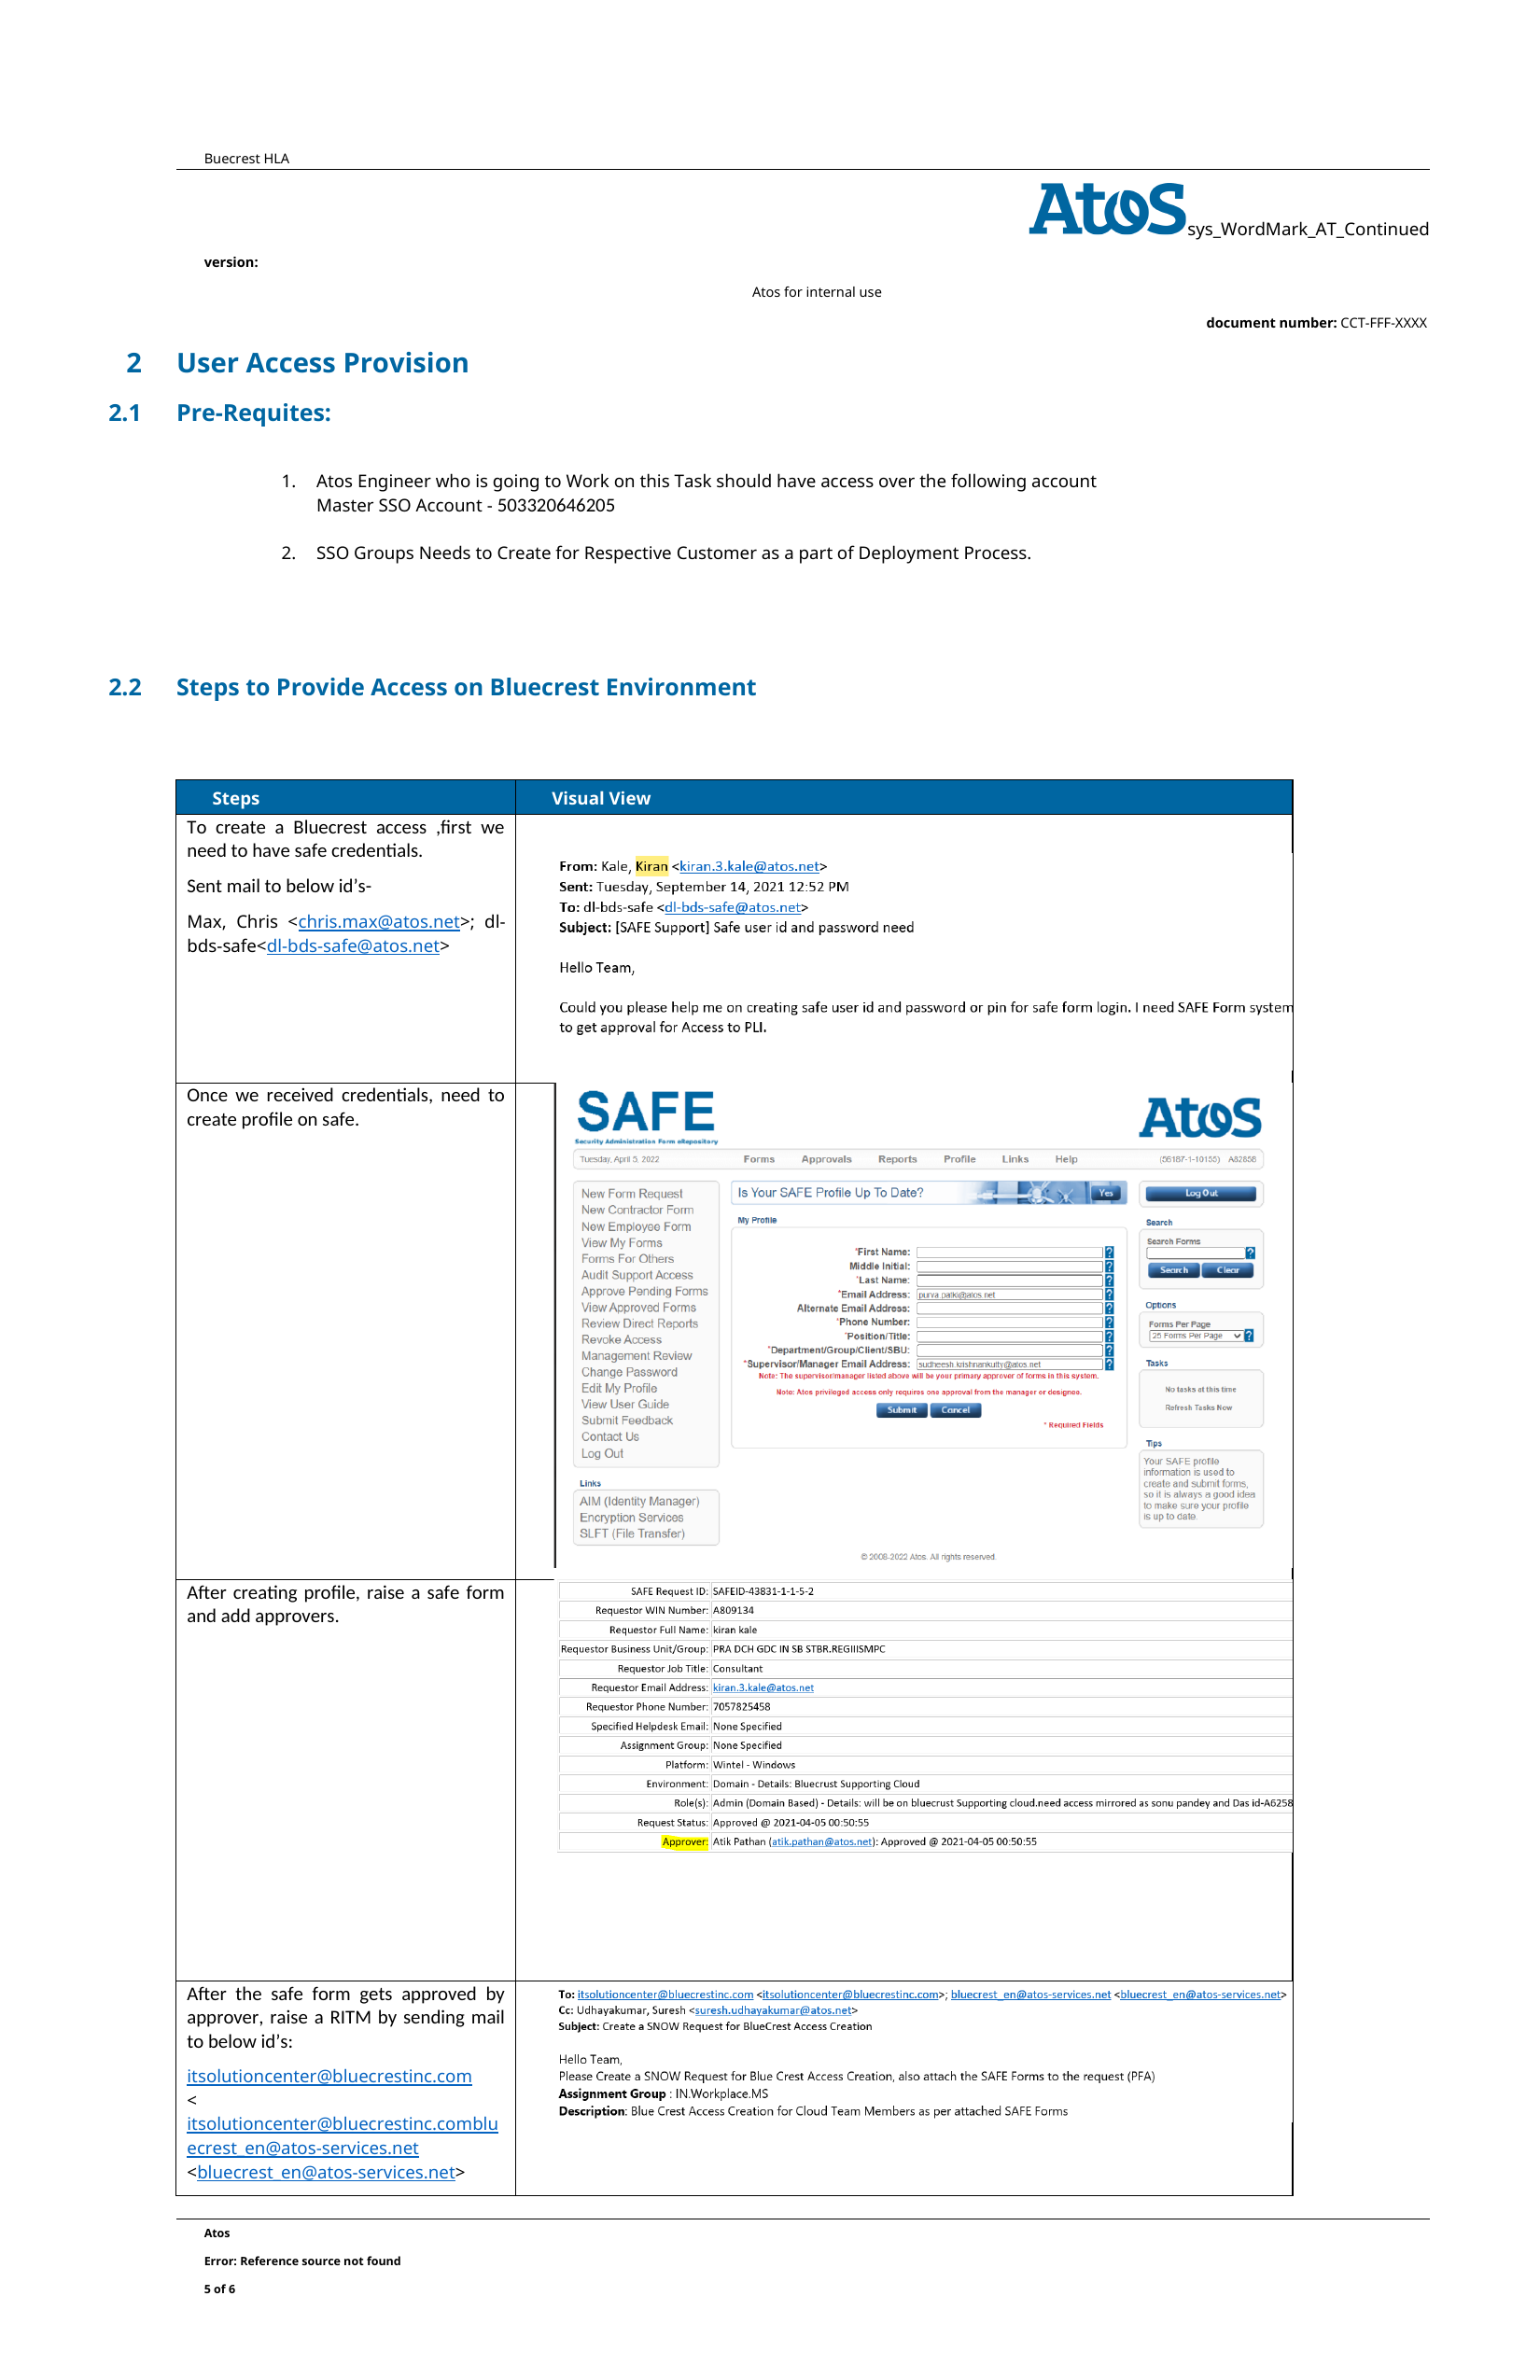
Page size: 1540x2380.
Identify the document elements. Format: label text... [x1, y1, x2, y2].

table_cell Once we received credentials, need to create profile on safe. [176, 1084, 515, 1579]
table_header Visual View [516, 780, 1292, 814]
list SSO Groups Needs to Create for Respective Customer as a part of Deployment Process. [281, 540, 1430, 565]
subtitle Pre-Requites: [142, 396, 1430, 427]
table_cell [516, 815, 1292, 1082]
table_cell To create a Bluecrest access ,first we need to have safe credentials. Sent mail to below id’s- Max, Chris <chris.max@atos.net>; dl-bds-safe<dl-bds-safe@atos.net> [176, 815, 515, 1082]
picture [1027, 182, 1188, 236]
table_cell After creating profile, raise a safe form and add approvers. [176, 1580, 515, 1981]
table_cell [516, 1084, 1292, 1579]
picture [553, 1083, 1293, 1568]
table_cell [516, 1981, 1292, 2195]
picture [553, 853, 1293, 1071]
picture [553, 1579, 1293, 1853]
subtitle User Access Provision [142, 343, 1430, 381]
list Master SSO Account - 503320646205 [316, 493, 1430, 517]
picture [553, 1981, 1293, 2122]
table_cell [516, 1580, 1292, 1981]
table_header Steps [176, 780, 515, 814]
list Atos Engineer who is going to Work on this Task should have access over the following account [281, 469, 1430, 493]
subtitle Steps to Provide Access on Bluecrest Environment [142, 671, 1430, 703]
